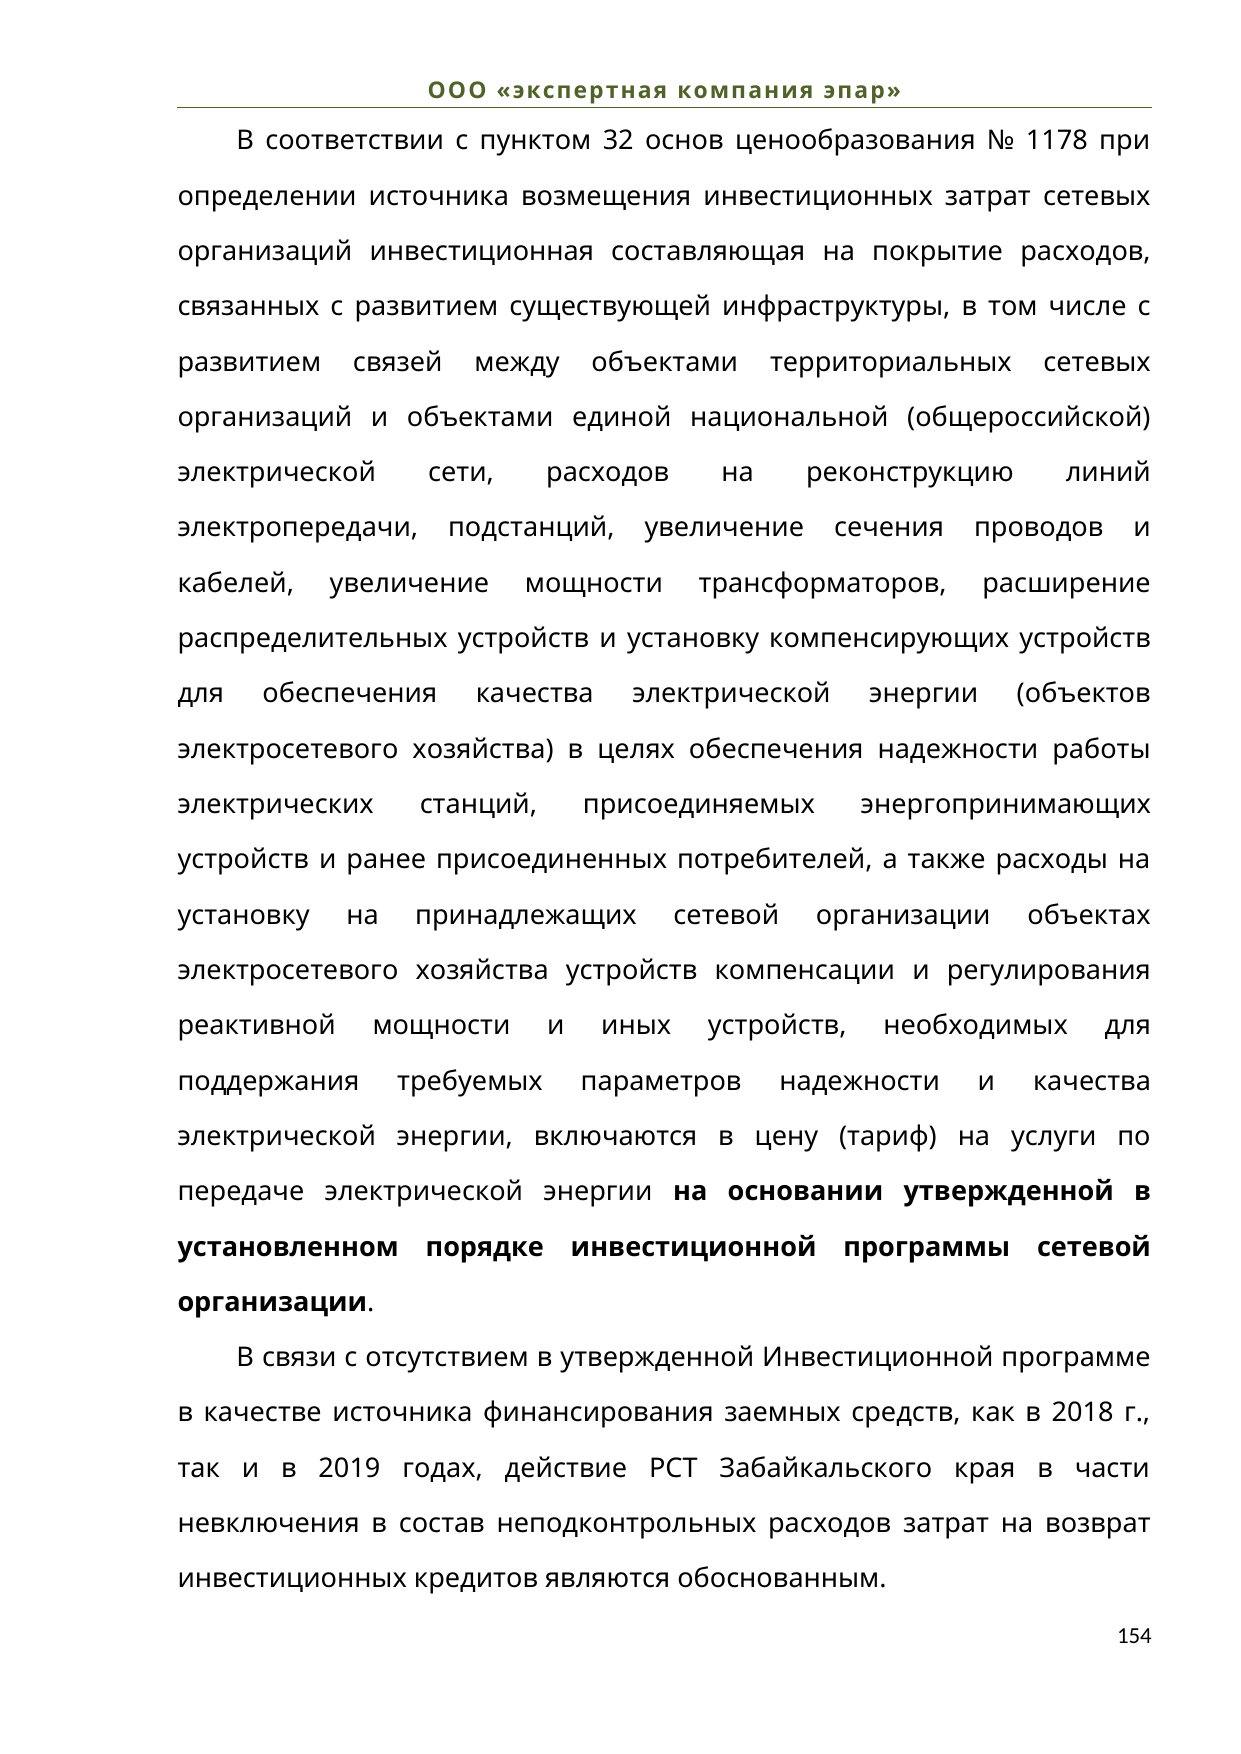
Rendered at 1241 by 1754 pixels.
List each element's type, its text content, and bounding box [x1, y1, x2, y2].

text В соответствии с пунктом 32 основ ценообразования № 1178 при определении источника возмещения инвестиционных затрат сетевых организаций инвестиционная составляющая на покрытие расходов, связанных с развитием существующей инфраструктуры, в том числе с развитием связей между объектами территориальных сетевых организаций и объектами единой национальной (общероссийской) электрической сети, расходов на реконструкцию линий электропередачи, подстанций, увеличение сечения проводов и кабелей, увеличение мощности трансформаторов, расширение распределительных устройств и установку компенсирующих устройств для обеспечения качества электрической энергии (объектов электросетевого хозяйства) в целях обеспечения надежности работы электрических станций, присоединяемых энергопринимающих устройств и ранее присоединенных потребителей, а также расходы на установку на принадлежащих сетевой организации объектах электросетевого хозяйства устройств компенсации и регулирования реактивной мощности и иных устройств, необходимых для поддержания требуемых параметров надежности и качества электрической энергии, включаются в цену (тариф) на услуги по передаче электрической энергии на основании утвержденной в установленном порядке инвестиционной программы сетевой организации. [177, 121, 1152, 1319]
text В связи с отсутствием в утвержденной Инвестиционной программе в качестве источника финансирования заемных средств, как в 2018 г., так и в 2019 годах, действие РСТ Забайкальского края в части невключения в состав неподконтрольных расходов затрат на возврат инвестиционных кредитов являются обоснованным. [177, 1338, 1152, 1596]
